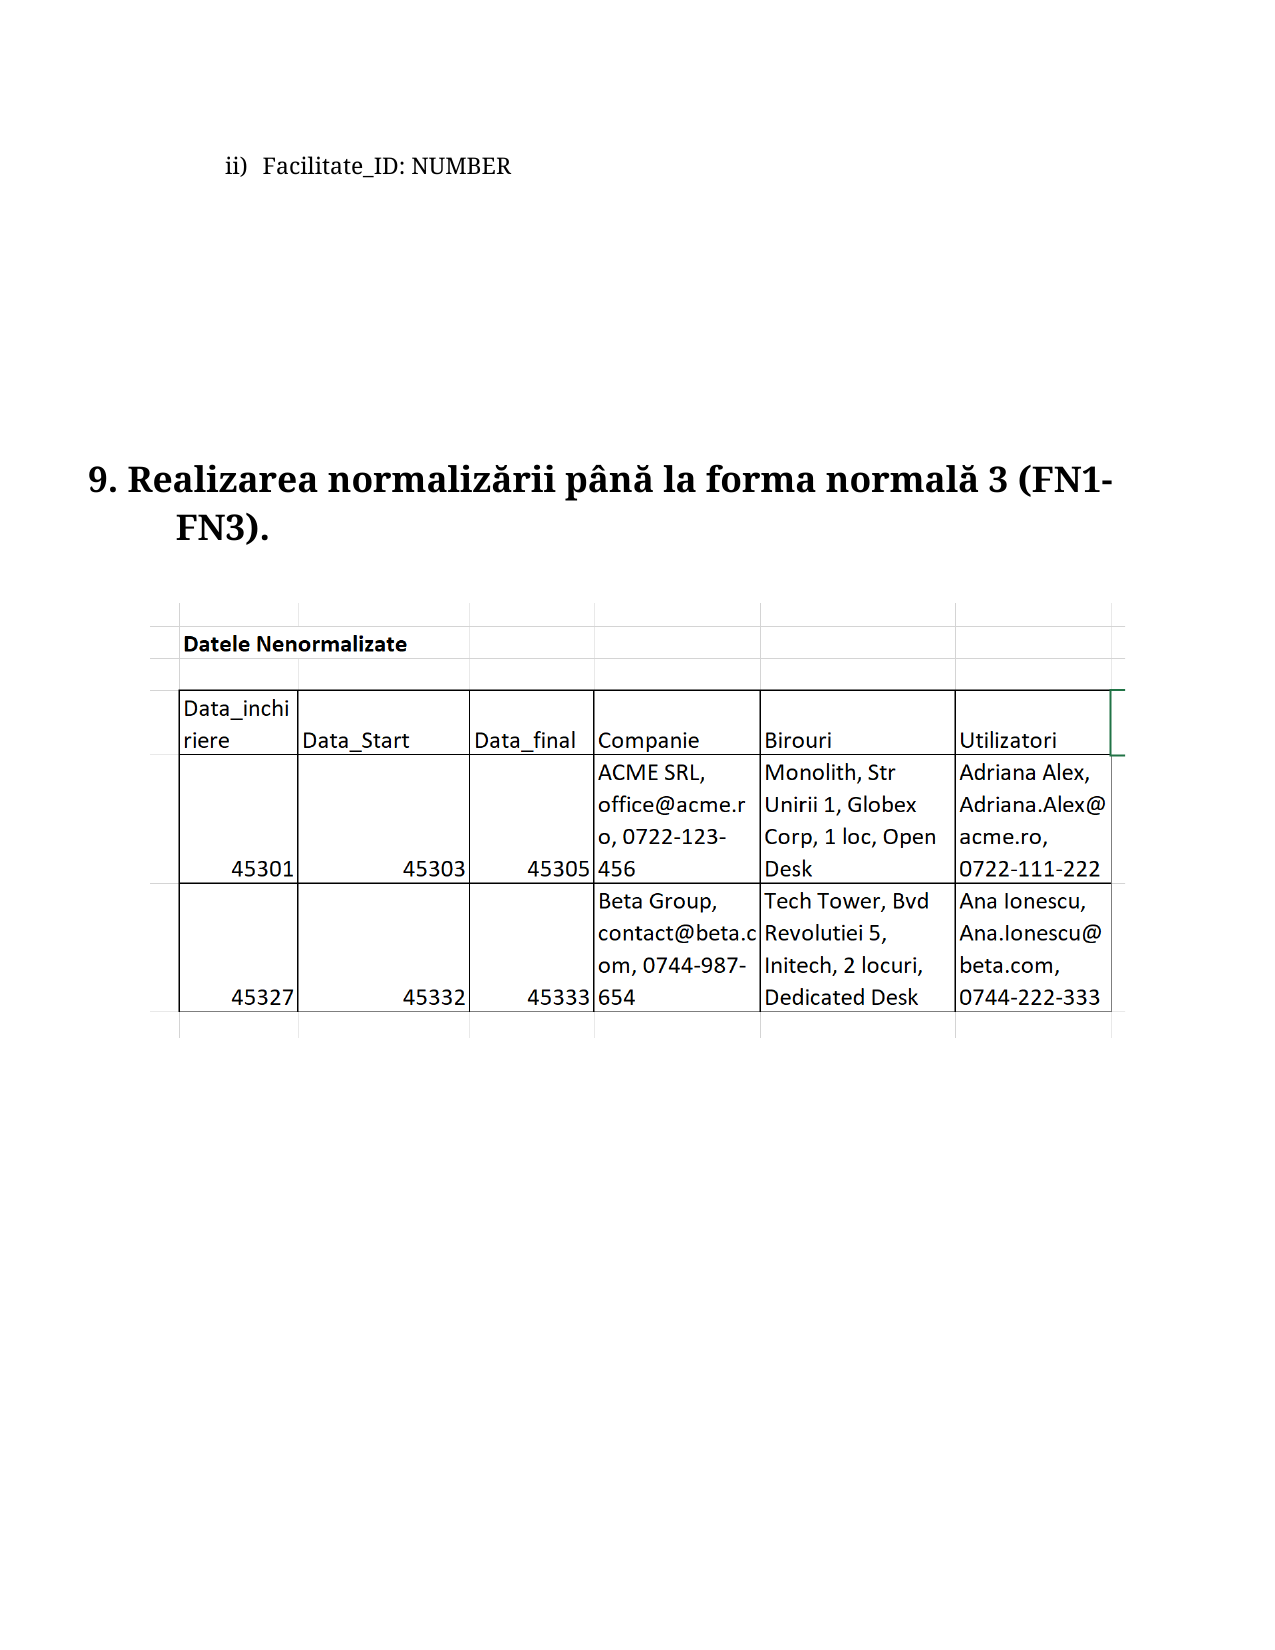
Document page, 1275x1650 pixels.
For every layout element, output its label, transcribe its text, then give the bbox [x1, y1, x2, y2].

subtitle 9. Realizarea normalizării până la forma normală 3 (FN1-FN3). [88, 454, 1125, 551]
list Facilitate_ID: NUMBER [225, 150, 1125, 181]
picture [150, 603, 1125, 1038]
